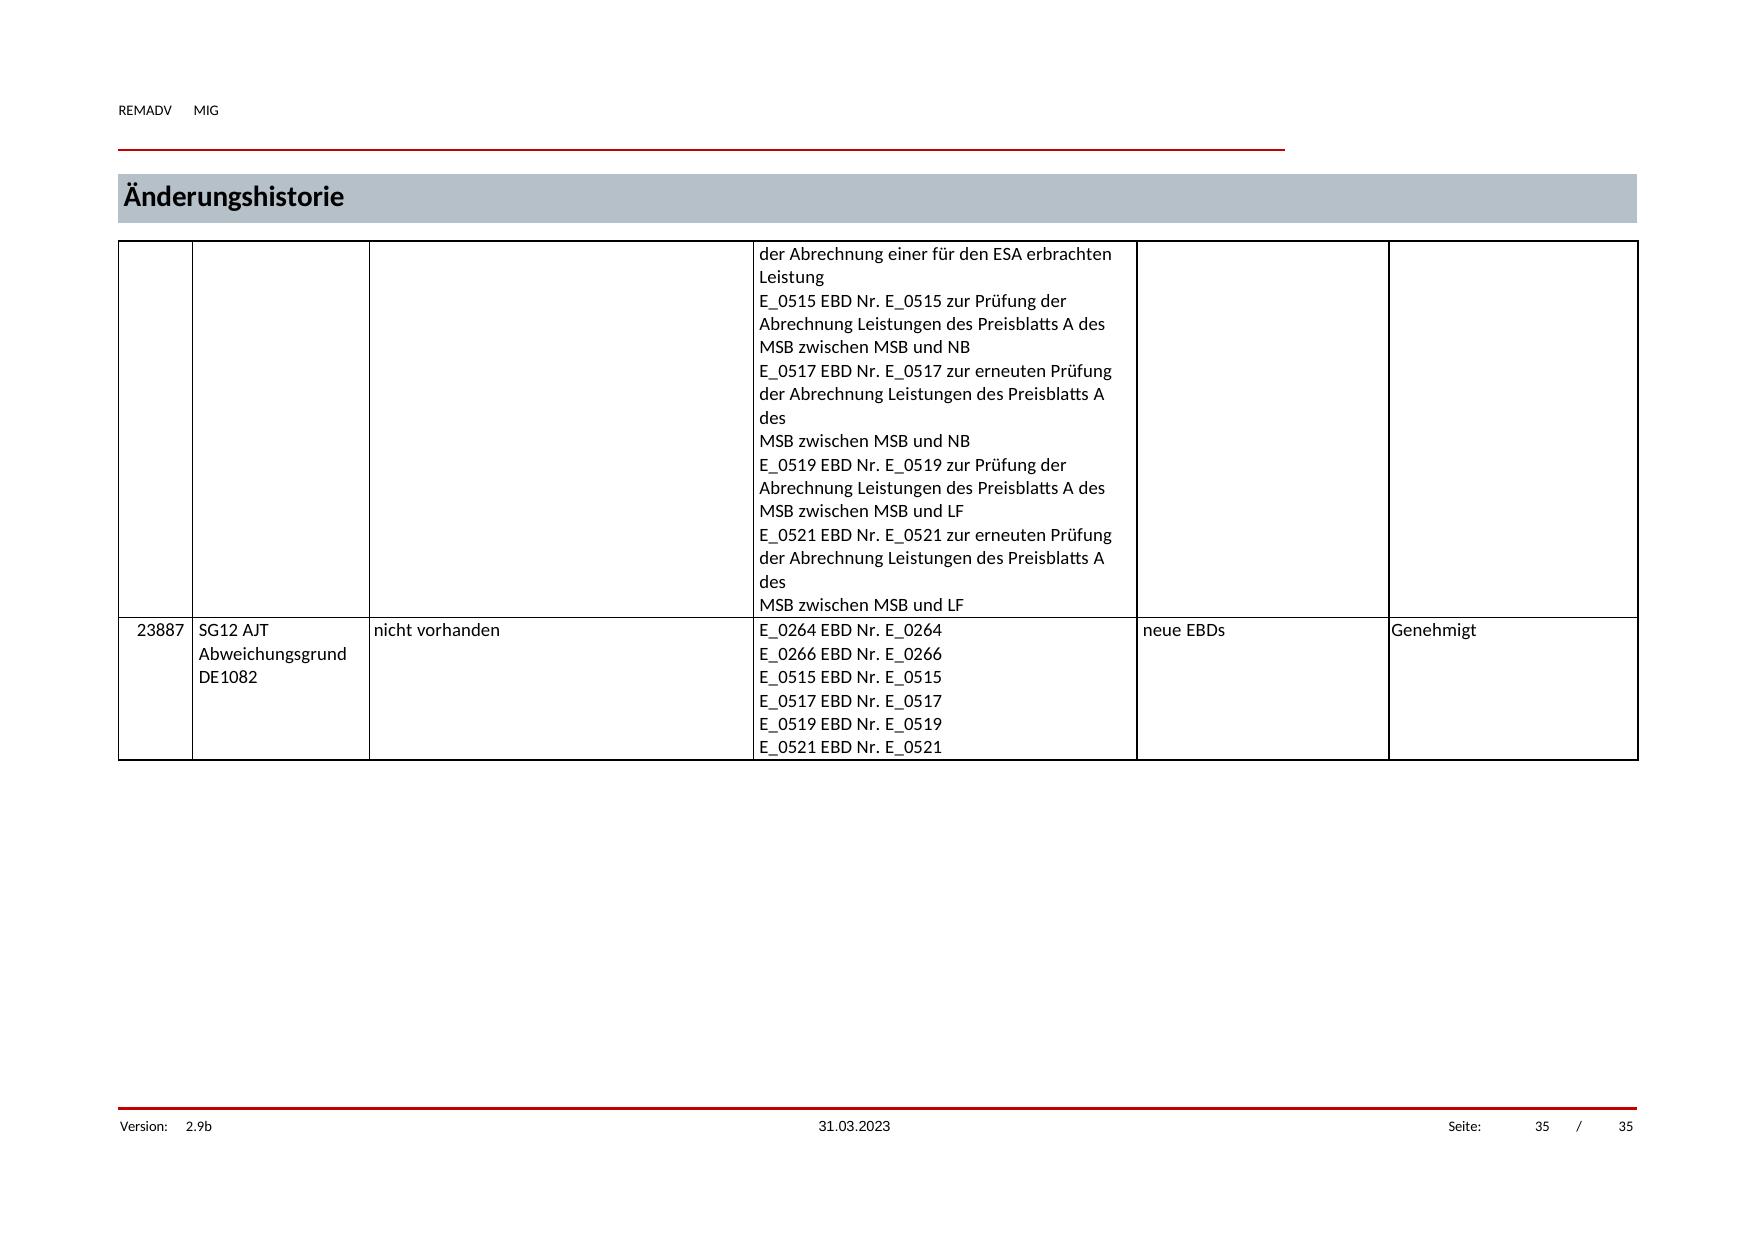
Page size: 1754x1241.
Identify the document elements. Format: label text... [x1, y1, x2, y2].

table_cell E_0264 EBD Nr. E_0264 E_0266 EBD Nr. E_0266 E_0515 EBD Nr. E_0515 E_0517 EBD Nr. E_0517 E_0519 EBD Nr. E_0519 E_0521 EBD Nr. E_0521 [754, 618, 1136, 759]
table_cell [119, 242, 192, 617]
table_cell der Abrechnung einer für den ESA erbrachten Leistung E_0515 EBD Nr. E_0515 zur Prüfung der Abrechnung Leistungen des Preisblatts A des MSB zwischen MSB und NB E_0517 EBD Nr. E_0517 zur erneuten Prüfung der Abrechnung Leistungen des Preisblatts A des MSB zwischen MSB und NB E_0519 EBD Nr. E_0519 zur Prüfung der Abrechnung Leistungen des Preisblatts A des MSB zwischen MSB und LF E_0521 EBD Nr. E_0521 zur erneuten Prüfung der Abrechnung Leistungen des Preisblatts A des MSB zwischen MSB und LF [754, 242, 1136, 617]
table_cell neue EBDs [1138, 618, 1388, 759]
table_cell [193, 242, 369, 617]
table_cell Genehmigt [1390, 618, 1637, 759]
table_cell [1138, 242, 1388, 617]
table_cell [370, 242, 753, 617]
table_cell nicht vorhanden [370, 618, 753, 759]
table_cell 23887 [119, 618, 192, 759]
table_cell [1390, 242, 1637, 617]
table_cell SG12 AJT Abweichungsgrund DE1082 [193, 618, 369, 759]
